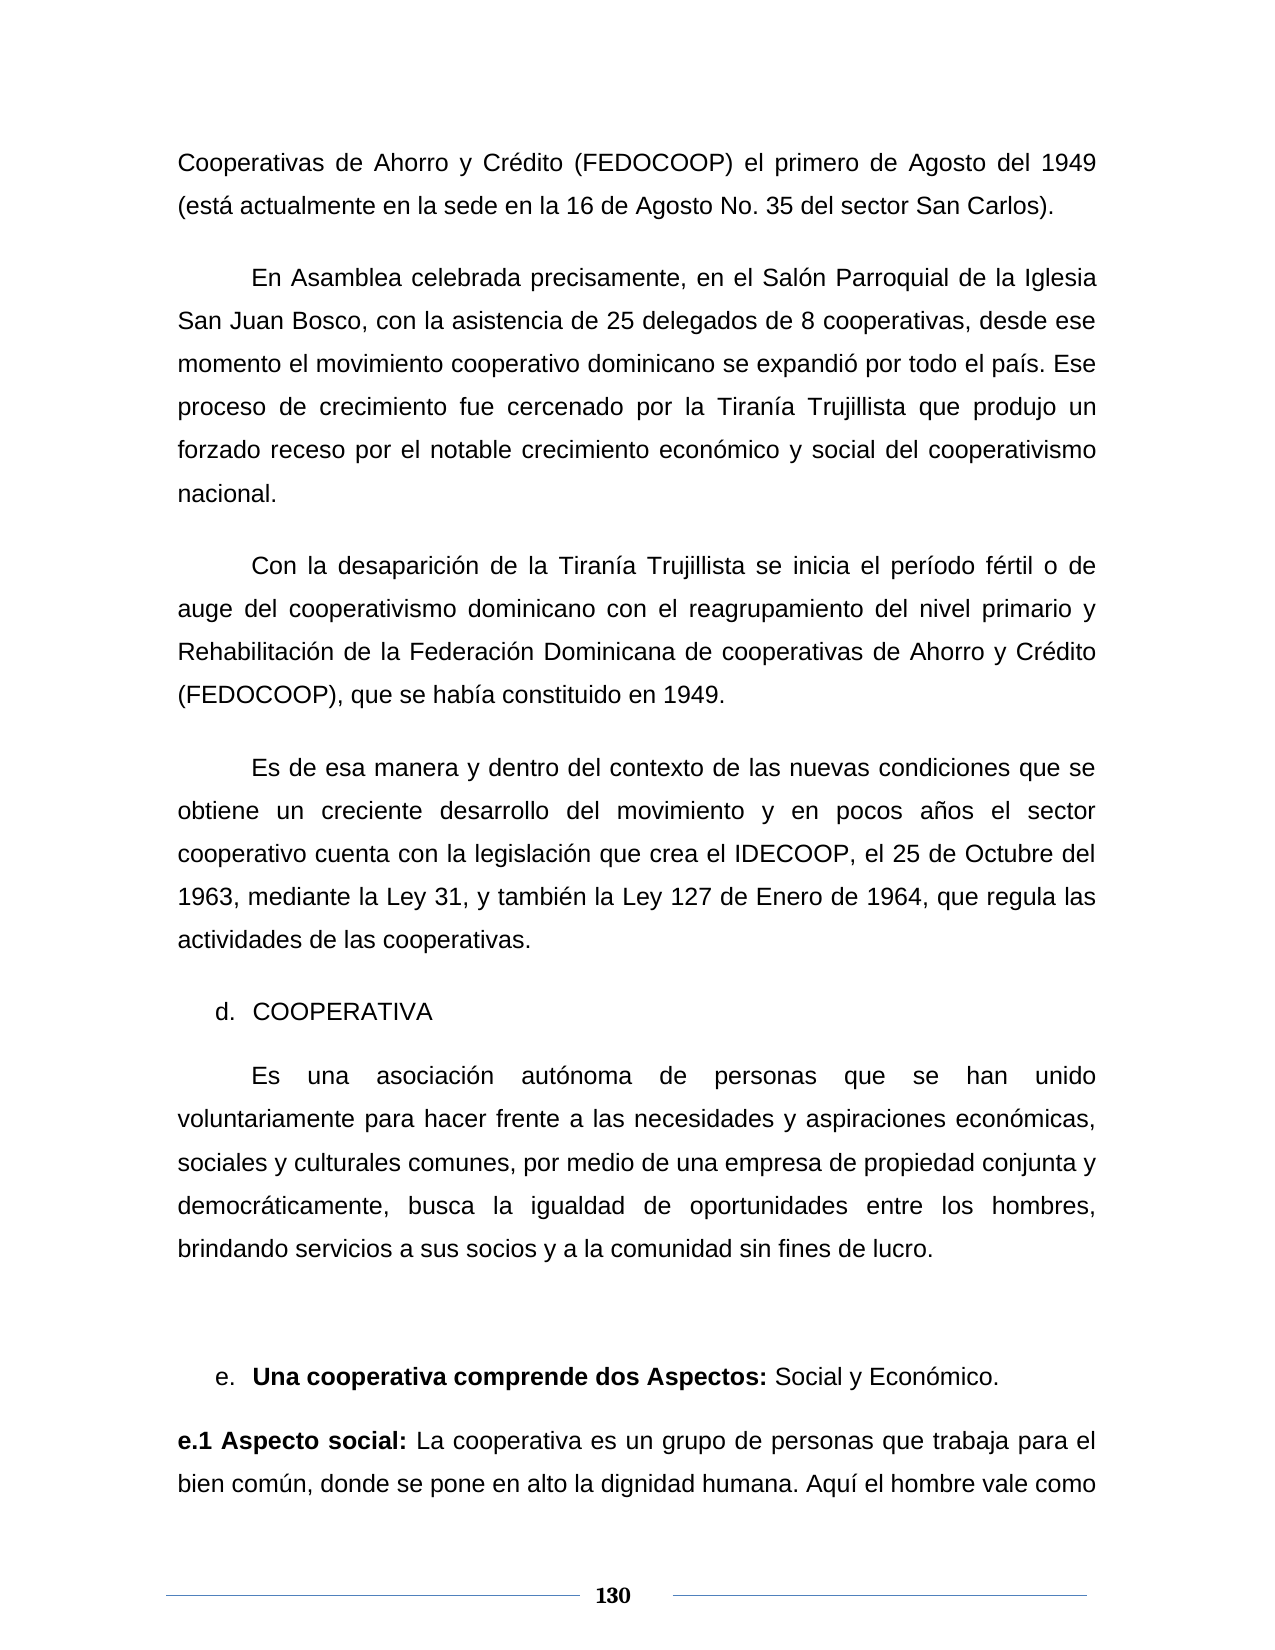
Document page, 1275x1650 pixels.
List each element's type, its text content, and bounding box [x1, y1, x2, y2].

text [177, 1426, 1098, 1498]
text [177, 148, 1098, 219]
text Con la desaparición de la Tiranía Trujillista se inicia el período fértil o de auge del cooperativismo dominicano con el reagrupamiento del nivel primario y Rehabilitación de la Federación Dominicana de cooperativas de Ahorro y Crédito (FEDOCOOP), que se había constituido en 1949. [177, 551, 1098, 709]
text En Asamblea celebrada precisamente, en el Salón Parroquial de la Iglesia San Juan Bosco, con la asistencia de 25 delegados de 8 cooperativas, desde ese momento el movimiento cooperativo dominicano se expandió por todo el país. Ese proceso de crecimiento fue cercenado por la Tiranía Trujillista que produjo un forzado receso por el notable crecimiento económico y social del cooperativismo nacional. [177, 263, 1098, 507]
text Es una asociación autónoma de personas que se han unido voluntariamente para hacer frente a las necesidades y aspiraciones económicas, sociales y culturales comunes, por medio de una empresa de propiedad conjunta y democráticamente, busca la igualdad de oportunidades entre los hombres, brindando servicios a sus socios y a la comunidad sin fines de lucro. [177, 1061, 1098, 1263]
list Una cooperativa comprende dos Aspectos: Social y Económico. [215, 1362, 1098, 1391]
text Es de esa manera y dentro del contexto de las nuevas condiciones que se obtiene un creciente desarrollo del movimiento y en pocos años el sector cooperativo cuenta con la legislación que crea el IDECOOP, el 25 de Octubre del 1963, mediante la Ley 31, y también la Ley 127 de Enero de 1964, que regula las actividades de las cooperativas. [177, 753, 1098, 954]
list COOPERATIVA [215, 997, 1098, 1026]
